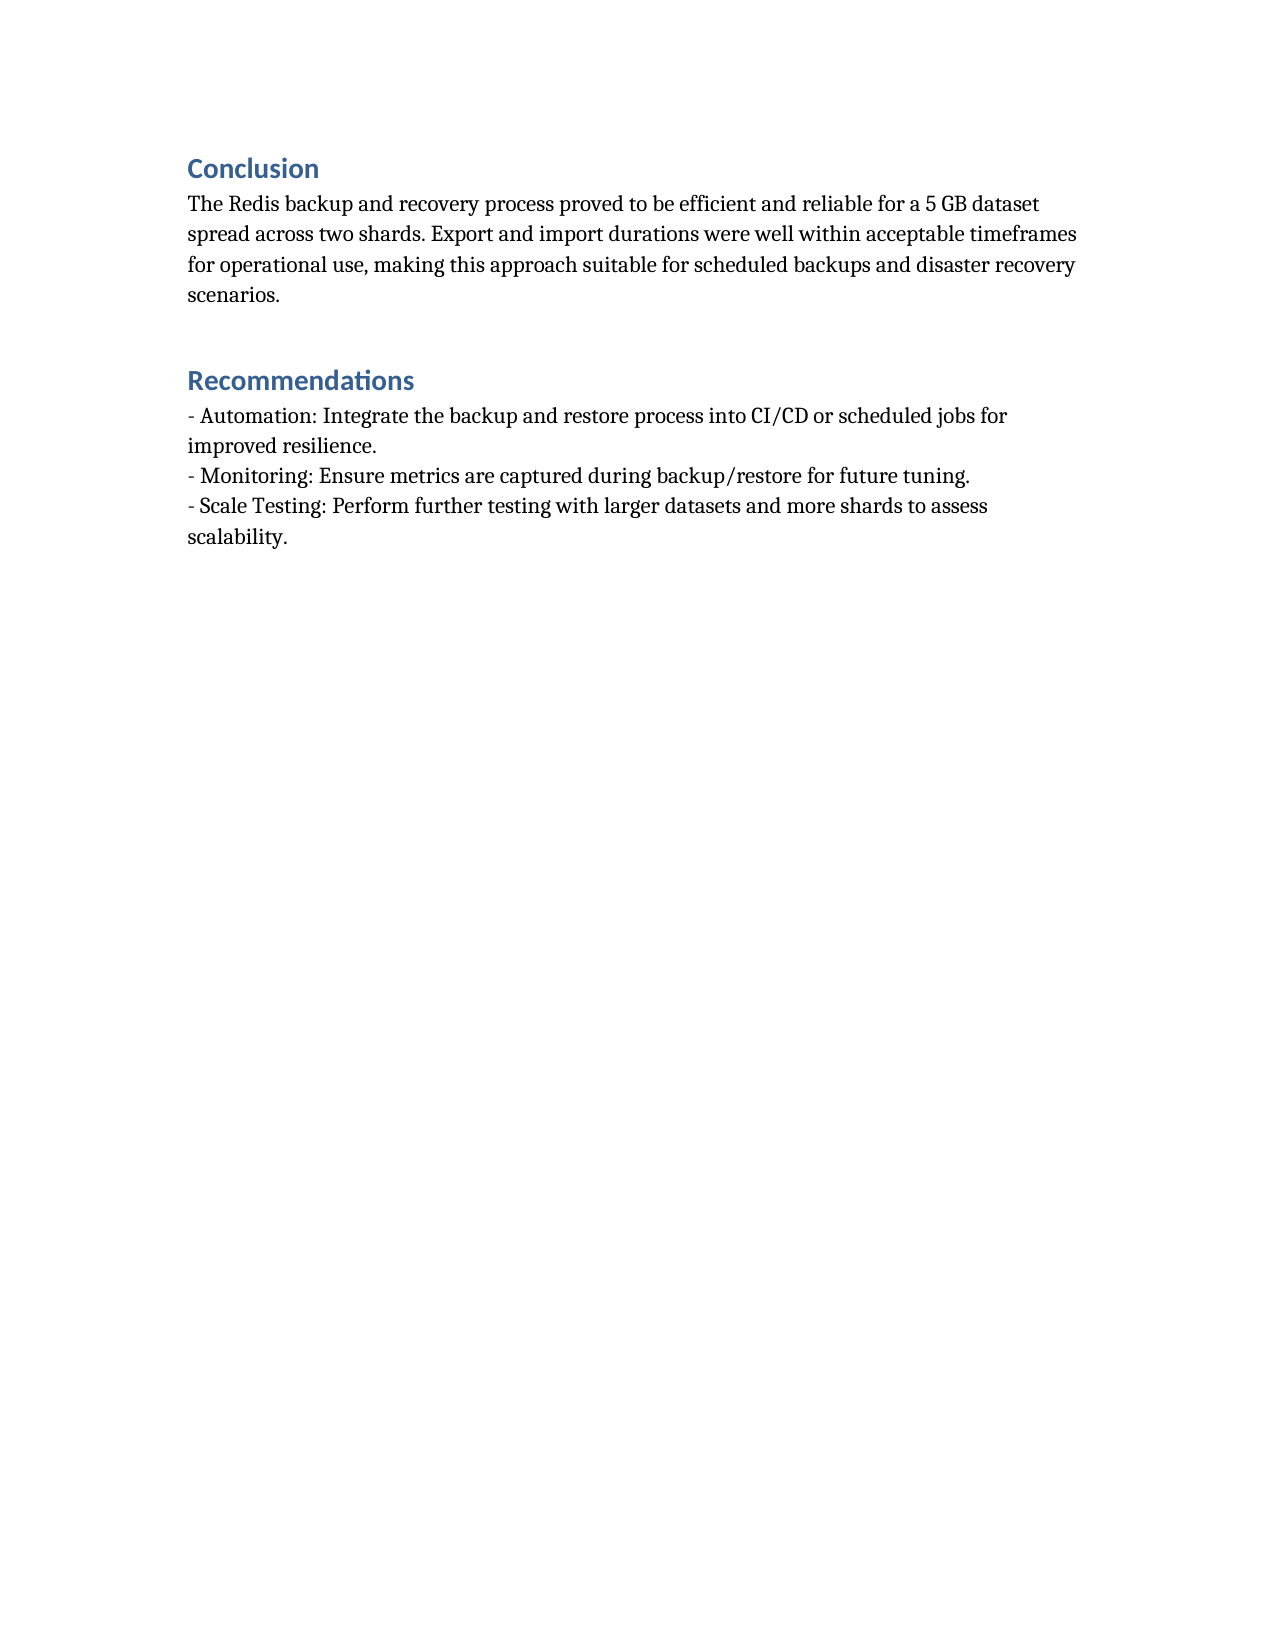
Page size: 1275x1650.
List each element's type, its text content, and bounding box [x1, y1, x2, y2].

text The Redis backup and recovery process proved to be efficient and reliable for a 5 GB dataset spread across two shards. Export and import durations were well within acceptable timeframes for operational use, making this approach suitable for scheduled backups and disaster recovery scenarios. [187, 191, 1087, 308]
subtitle Recommendations [187, 362, 1087, 397]
text - Automation: Integrate the backup and restore process into CI/CD or scheduled jobs for improved resilience. - Monitoring: Ensure metrics are captured during backup/restore for future tuning. - Scale Testing: Perform further testing with larger datasets and more shards to assess scalability. [187, 403, 1087, 550]
subtitle Conclusion [187, 150, 1087, 186]
